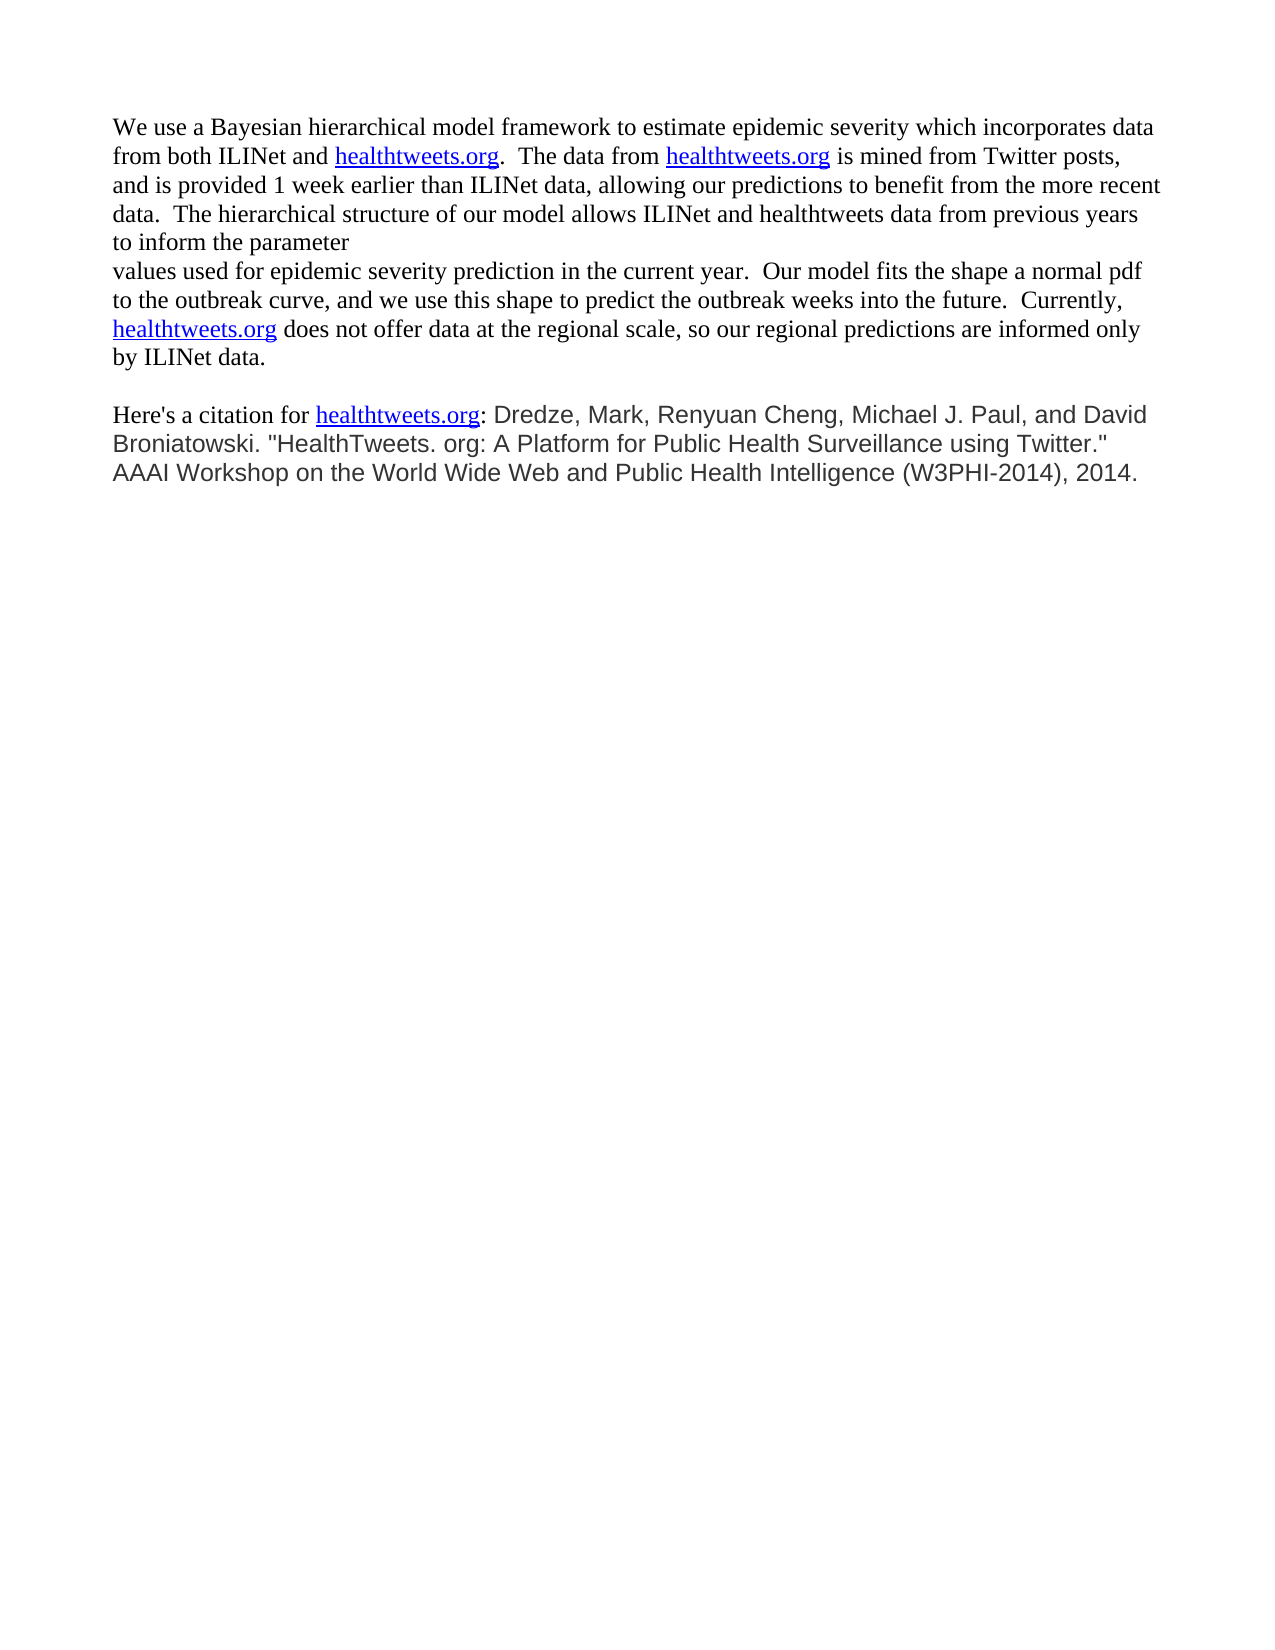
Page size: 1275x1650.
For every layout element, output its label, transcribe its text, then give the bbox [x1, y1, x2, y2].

text Here's a citation for healthtweets.org: Dredze, Mark, Renyuan Cheng, Michael J. Paul, and David Broniatowski. "HealthTweets. org: A Platform for Public Health Surveillance using Twitter." AAAI Workshop on the World Wide Web and Public Health Intelligence (W3PHI-2014), 2014. [112, 400, 1162, 486]
text values used for epidemic severity prediction in the current year. Our model fits the shape a normal pdf to the outbreak curve, and we use this shape to predict the outbreak weeks into the future. Currently, healthtweets.org does not offer data at the regional scale, so our regional predictions are informed only by ILINet data. [112, 256, 1162, 371]
text We use a Bayesian hierarchical model framework to estimate epidemic severity which incorporates data from both ILINet and healthtweets.org. The data from healthtweets.org is mined from Twitter posts, and is provided 1 week earlier than ILINet data, allowing our predictions to benefit from the more recent data. The hierarchical structure of our model allows ILINet and healthtweets data from previous years to inform the parameter [112, 112, 1162, 256]
